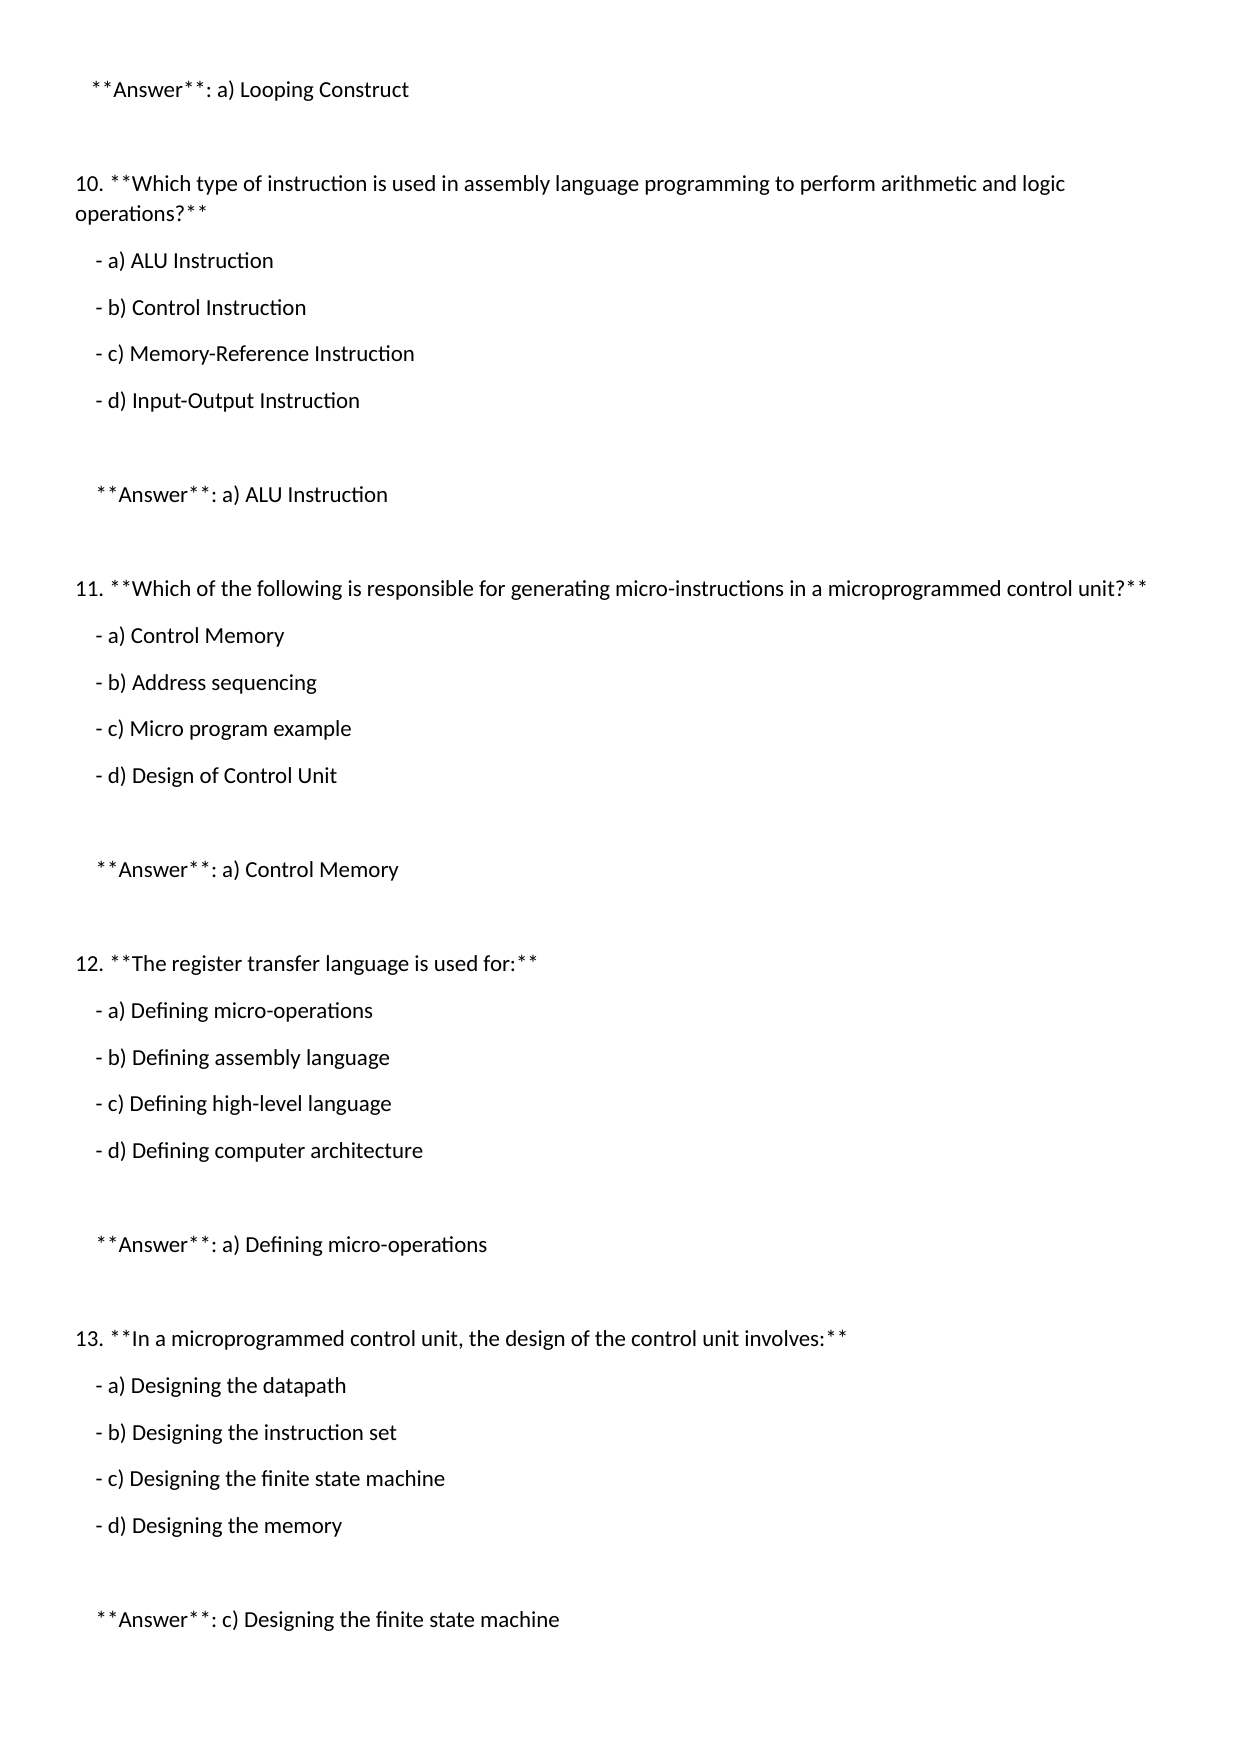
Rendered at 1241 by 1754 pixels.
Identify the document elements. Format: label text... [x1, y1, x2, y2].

text - c) Designing the finite state machine [75, 1464, 1165, 1493]
text 10. **Which type of instruction is used in assembly language programming to perform arithmetic and logic operations?** [75, 169, 1165, 227]
text - d) Input-Output Instruction [75, 386, 1165, 414]
text - b) Control Instruction [75, 293, 1165, 321]
text - a) Defining micro-operations [75, 996, 1165, 1024]
text - d) Defining computer architecture [75, 1136, 1165, 1164]
text - d) Designing the memory [75, 1511, 1165, 1539]
text **Answer**: a) Looping Construct [75, 75, 1165, 103]
text **Answer**: a) Defining micro-operations [75, 1230, 1165, 1258]
text 13. **In a microprogrammed control unit, the design of the control unit involves:** [75, 1324, 1165, 1352]
text **Answer**: a) ALU Instruction [75, 480, 1165, 508]
text **Answer**: c) Designing the finite state machine [75, 1605, 1165, 1633]
text 11. **Which of the following is responsible for generating micro-instructions in a microprogrammed control unit?** [75, 574, 1165, 602]
text - b) Address sequencing [75, 668, 1165, 696]
text - d) Design of Control Unit [75, 761, 1165, 789]
text - b) Designing the instruction set [75, 1418, 1165, 1446]
text **Answer**: a) Control Memory [75, 855, 1165, 883]
text - b) Defining assembly language [75, 1043, 1165, 1071]
text - c) Memory-Reference Instruction [75, 339, 1165, 368]
text - a) Control Memory [75, 621, 1165, 649]
text - c) Defining high-level language [75, 1089, 1165, 1118]
text - c) Micro program example [75, 714, 1165, 743]
text 12. **The register transfer language is used for:** [75, 949, 1165, 977]
text - a) Designing the datapath [75, 1371, 1165, 1399]
text - a) ALU Instruction [75, 246, 1165, 274]
